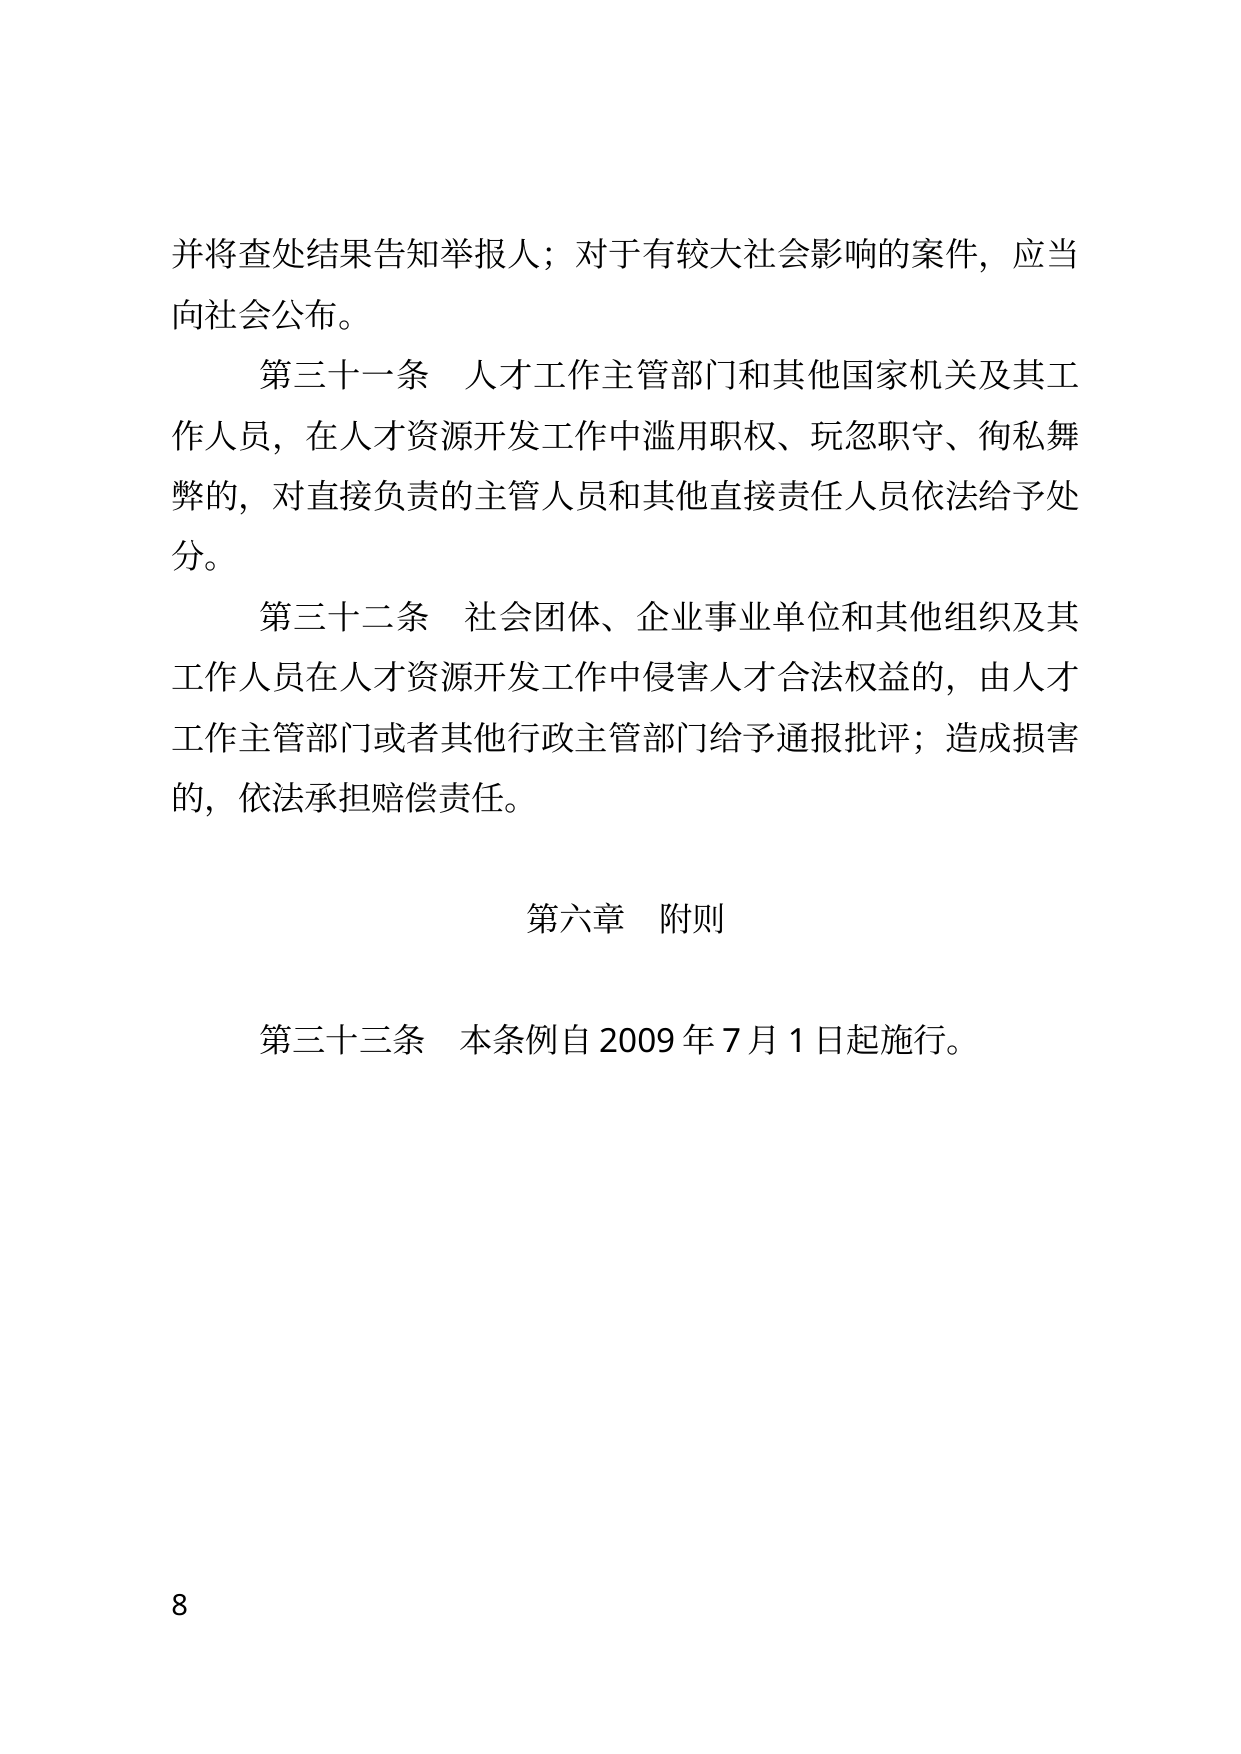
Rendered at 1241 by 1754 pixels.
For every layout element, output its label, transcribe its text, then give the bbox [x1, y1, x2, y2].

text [171, 218, 1081, 339]
text 第三十一条 人才工作主管部门和其他国家机关及其工作人员，在人才资源开发工作中滥用职权、玩忽职守、徇私舞弊的，对直接负责的主管人员和其他直接责任人员依法给予处分。 [171, 339, 1081, 581]
text 第三十二条 社会团体、企业事业单位和其他组织及其工作人员在人才资源开发工作中侵害人才合法权益的，由人才工作主管部门或者其他行政主管部门给予通报批评；造成损害的，依法承担赔偿责任。 [171, 581, 1081, 823]
text 第三十三条 本条例自2009年7月1日起施行。 [171, 1004, 1081, 1064]
text 第六章 附则 [171, 883, 1081, 943]
